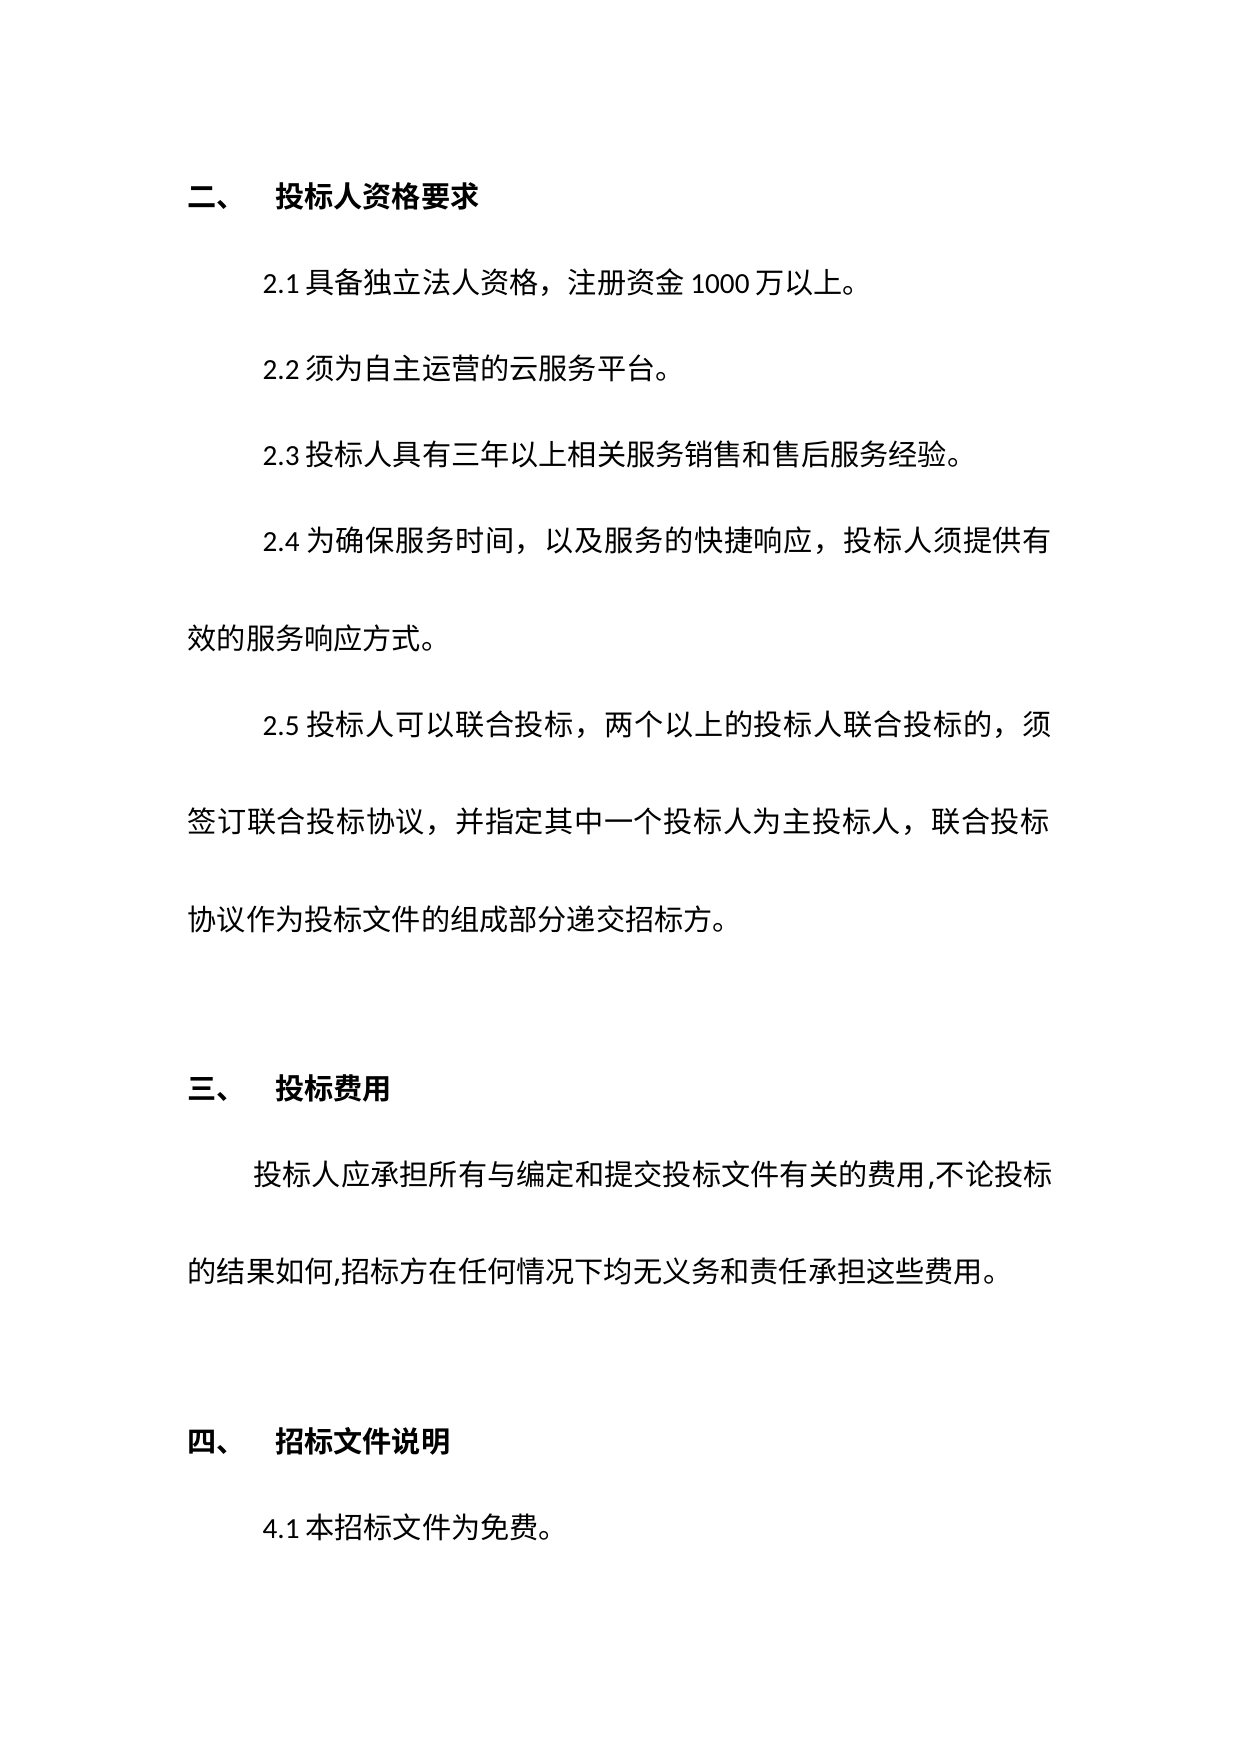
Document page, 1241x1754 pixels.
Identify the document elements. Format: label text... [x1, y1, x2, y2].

list 投标费用 [187, 1054, 1053, 1119]
list 招标文件说明 [187, 1407, 1053, 1472]
text 2.5投标人可以联合投标，两个以上的投标人联合投标的，须签订联合投标协议，并指定其中一个投标人为主投标人，联合投标协议作为投标文件的组成部分递交招标方。 [187, 690, 1053, 950]
text 4.1本招标文件为免费。 [187, 1493, 1053, 1558]
text 投标人应承担所有与编定和提交投标文件有关的费用,不论投标的结果如何,招标方在任何情况下均无义务和责任承担这些费用。 [187, 1140, 1053, 1303]
text 2.4为确保服务时间，以及服务的快捷响应，投标人须提供有效的服务响应方式。 [187, 507, 1053, 669]
text 2.2须为自主运营的云服务平台。 [187, 334, 1053, 399]
list 投标人资格要求 [187, 162, 1053, 227]
text 2.1具备独立法人资格，注册资金1000万以上。 [187, 248, 1053, 313]
text 2.3投标人具有三年以上相关服务销售和售后服务经验。 [187, 420, 1053, 485]
